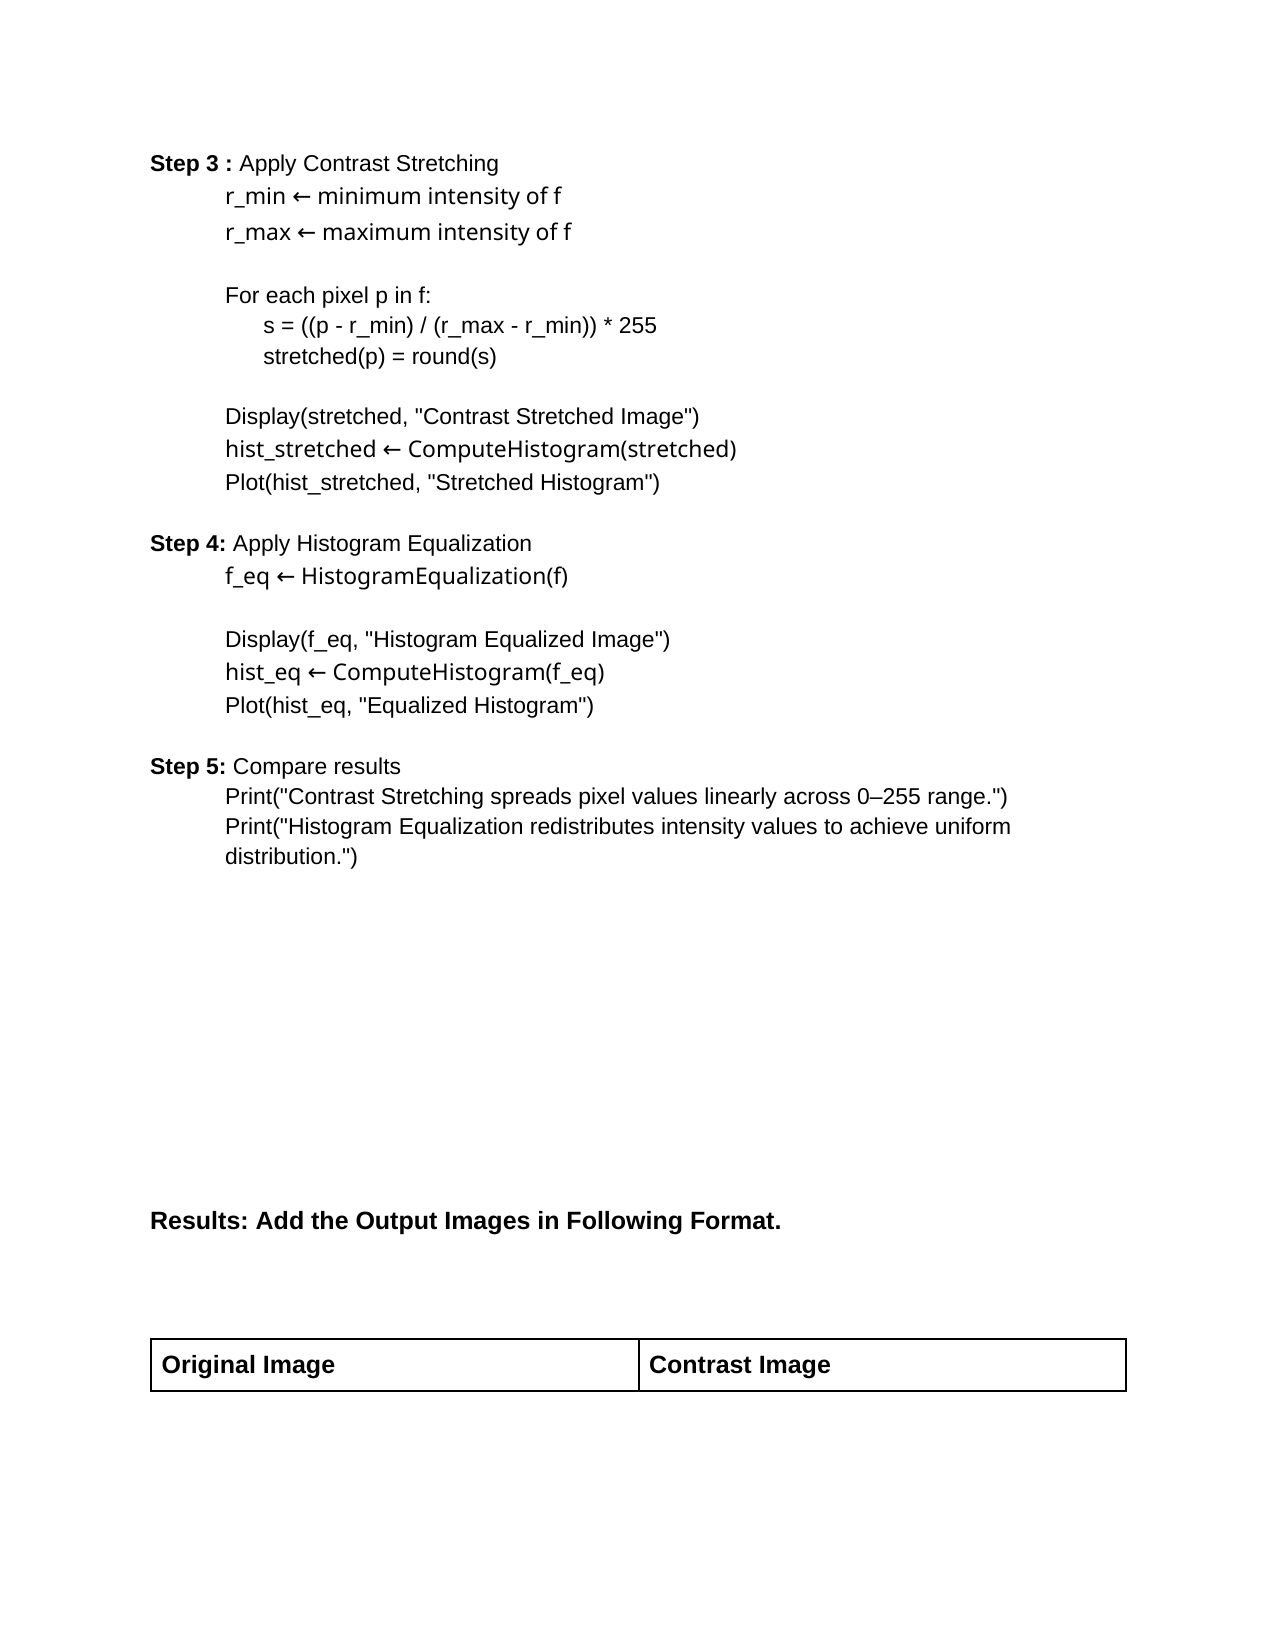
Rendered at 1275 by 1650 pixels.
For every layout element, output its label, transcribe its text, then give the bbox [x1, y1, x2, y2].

text hist_eq ← ComputeHistogram(f_eq) [225, 656, 1125, 687]
text hist_stretched ← ComputeHistogram(stretched) [225, 433, 1125, 464]
text Step 3 : Apply Contrast Stretching [150, 150, 1125, 176]
text Step 4: Apply Histogram Equalization [150, 530, 1125, 556]
text f_eq ← HistogramEqualization(f) [225, 560, 1125, 591]
text stretched(p) = round(s) [225, 343, 1125, 369]
text Plot(hist_stretched, "Stretched Histogram") [225, 469, 1125, 496]
text r_max ← maximum intensity of f [225, 216, 1125, 247]
text Plot(hist_eq, "Equalized Histogram") [225, 692, 1125, 718]
table_header Contrast Image [640, 1340, 1125, 1389]
text Print("Histogram Equalization redistributes intensity values to achieve uniform distribution.") [225, 813, 1125, 869]
text s = ((p - r_min) / (r_max - r_min)) * 255 [225, 312, 1125, 339]
table_header Original Image [152, 1340, 638, 1389]
text Display(f_eq, "Histogram Equalized Image") [225, 626, 1125, 652]
text Print("Contrast Stretching spreads pixel values linearly across 0–255 range.") [225, 783, 1125, 809]
text r_min ← minimum intensity of f [150, 180, 1125, 211]
text Step 5: Compare results [150, 753, 1125, 779]
text For each pixel p in f: [225, 282, 1125, 309]
text Results: Add the Output Images in Following Format. [150, 1206, 1125, 1234]
text Display(stretched, "Contrast Stretched Image") [225, 403, 1125, 429]
